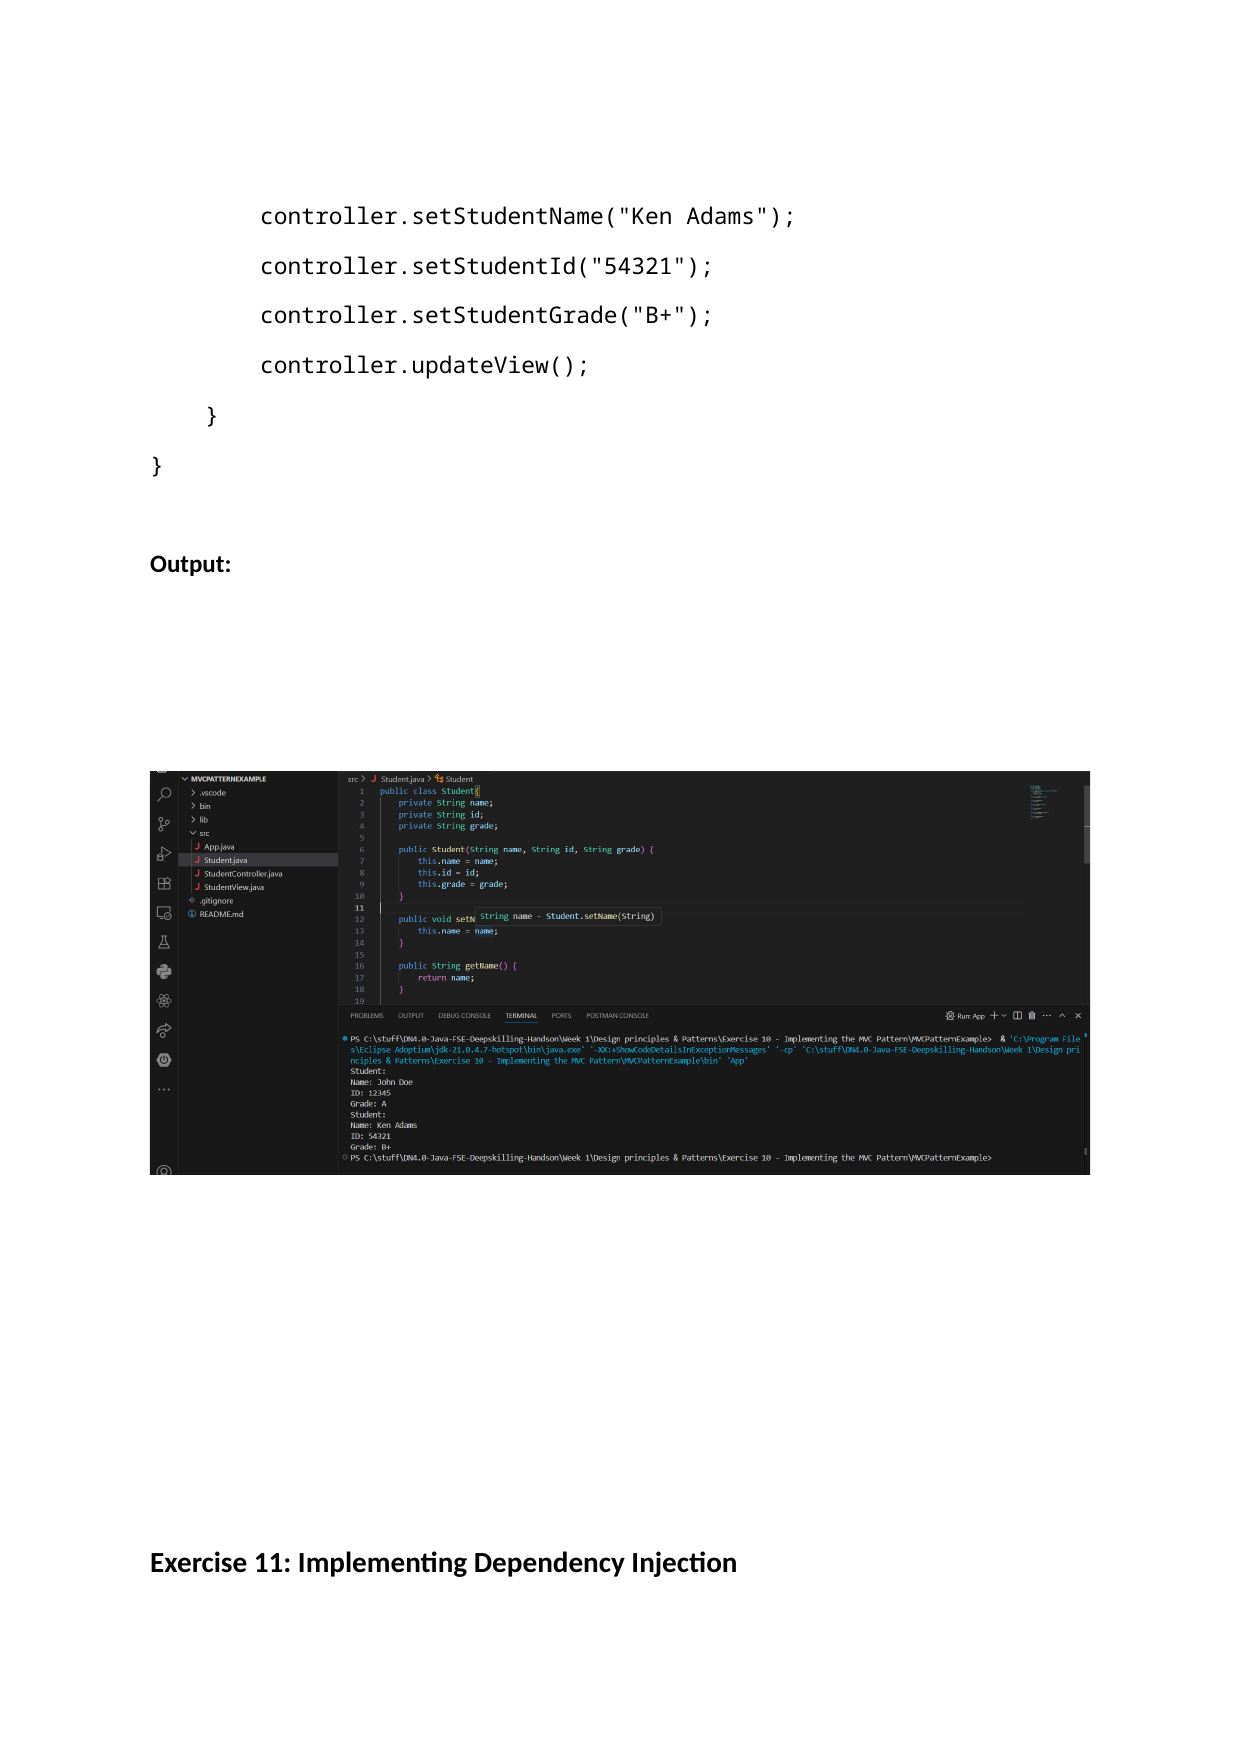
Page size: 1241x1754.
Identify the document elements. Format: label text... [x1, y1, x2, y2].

text Output: [150, 548, 1090, 579]
picture [149, 771, 1091, 1175]
text controller.updateView(); [150, 349, 1090, 380]
text controller.setStudentGrade("B+"); [150, 299, 1090, 331]
text controller.setStudentId("54321"); [150, 249, 1090, 281]
text Exercise 11: Implementing Dependency Injection [150, 1544, 1090, 1579]
text } [150, 449, 1090, 480]
text } [150, 399, 1090, 430]
text controller.setStudentName("Ken Adams"); [150, 200, 1090, 231]
